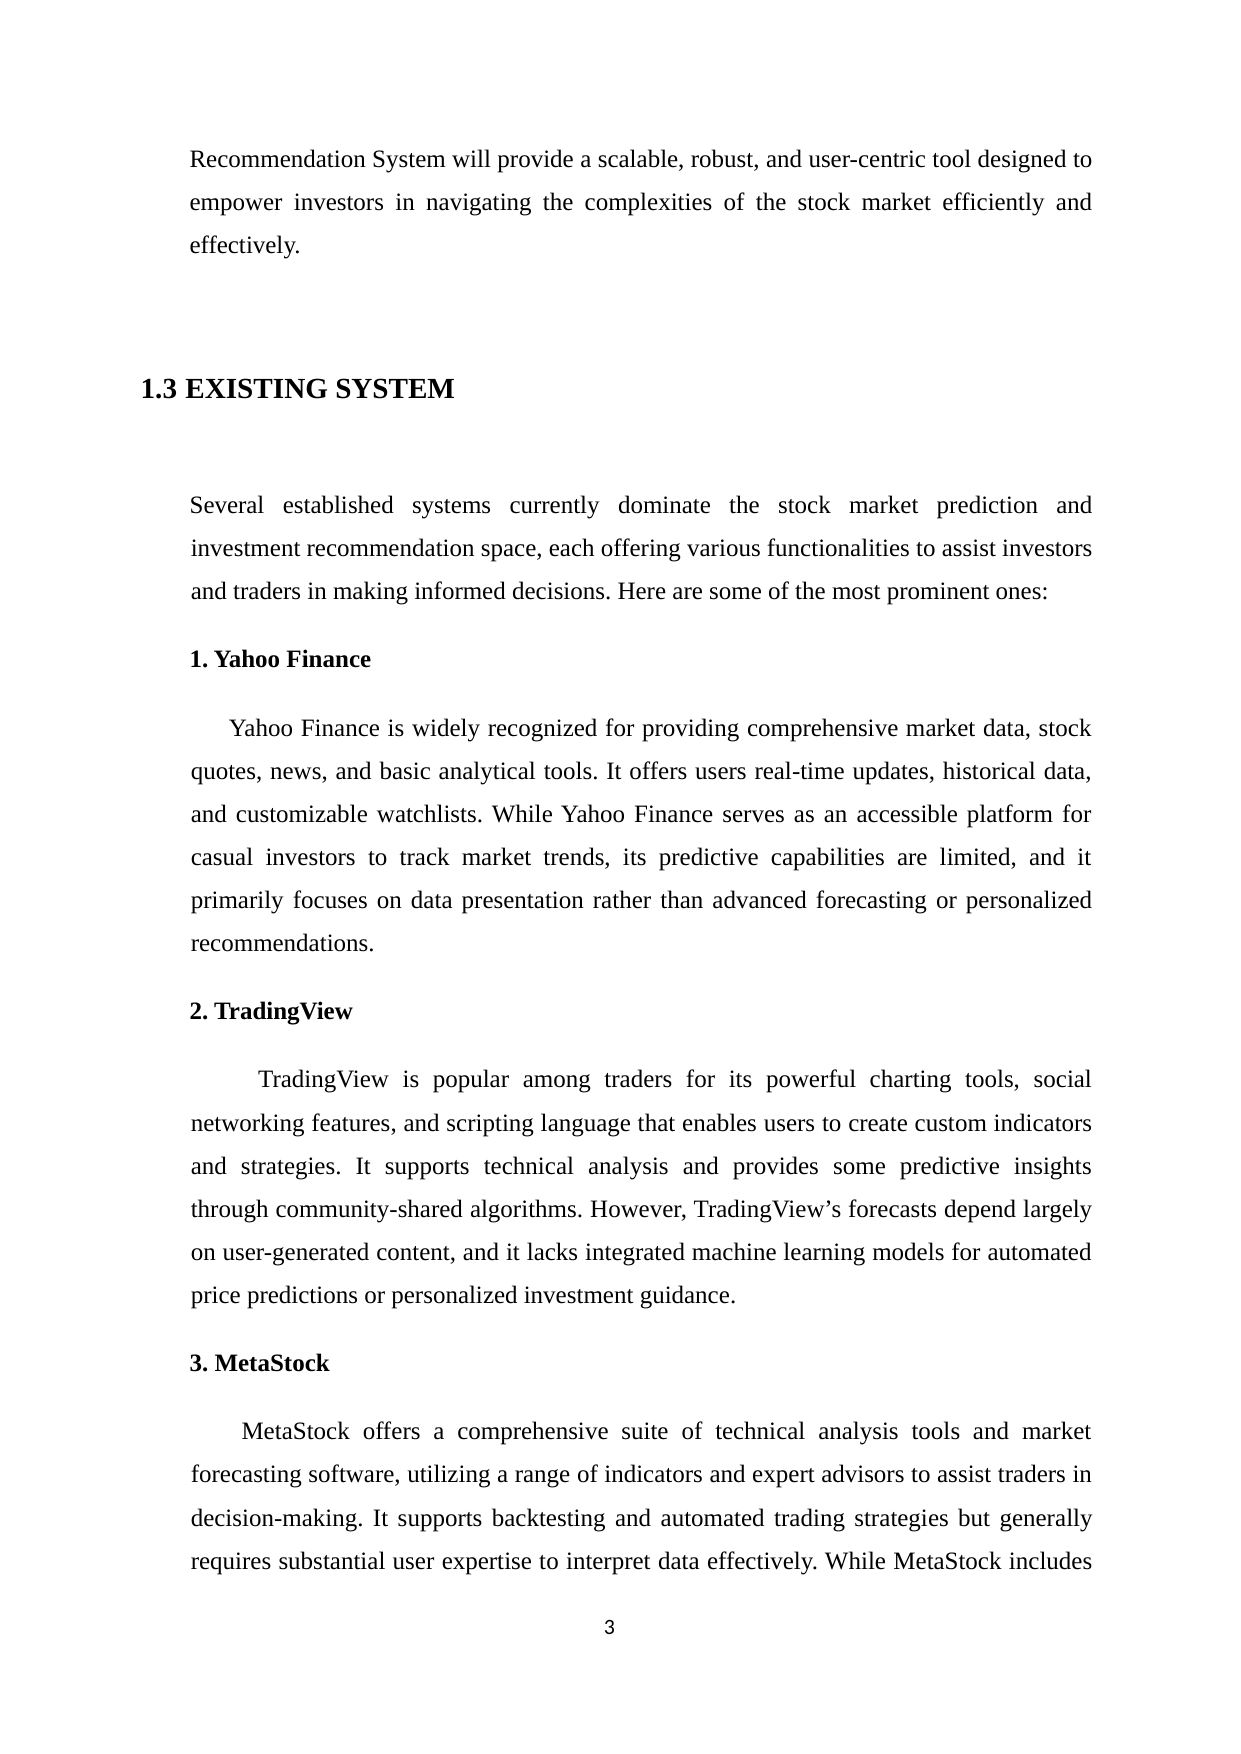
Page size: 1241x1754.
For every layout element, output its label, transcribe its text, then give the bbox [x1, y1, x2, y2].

subtitle EXISTING SYSTEM [140, 371, 971, 405]
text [189, 1416, 1093, 1574]
text 3. MetaStock [189, 1348, 1093, 1377]
text 2. TradingView [189, 996, 1093, 1025]
text 1. Yahoo Finance [189, 644, 1093, 673]
text Yahoo Finance is widely recognized for providing comprehensive market data, stock quotes, news, and basic analytical tools. It offers users real-time updates, historical data, and customizable watchlists. While Yahoo Finance serves as an accessible platform for casual investors to track market trends, its predictive capabilities are limited, and it primarily focuses on data presentation rather than advanced forecasting or personalized recommendations. [189, 713, 1093, 957]
text Several established systems currently dominate the stock market prediction and investment recommendation space, each offering various functionalities to assist investors and traders in making informed decisions. Here are some of the most prominent ones: [189, 490, 1093, 605]
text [189, 144, 1093, 259]
text TradingView is popular among traders for its powerful charting tools, social networking features, and scripting language that enables users to create custom indicators and strategies. It supports technical analysis and provides some predictive insights through community-shared algorithms. However, TradingView’s forecasts depend largely on user-generated content, and it lacks integrated machine learning models for automated price predictions or personalized investment guidance. [189, 1064, 1093, 1309]
